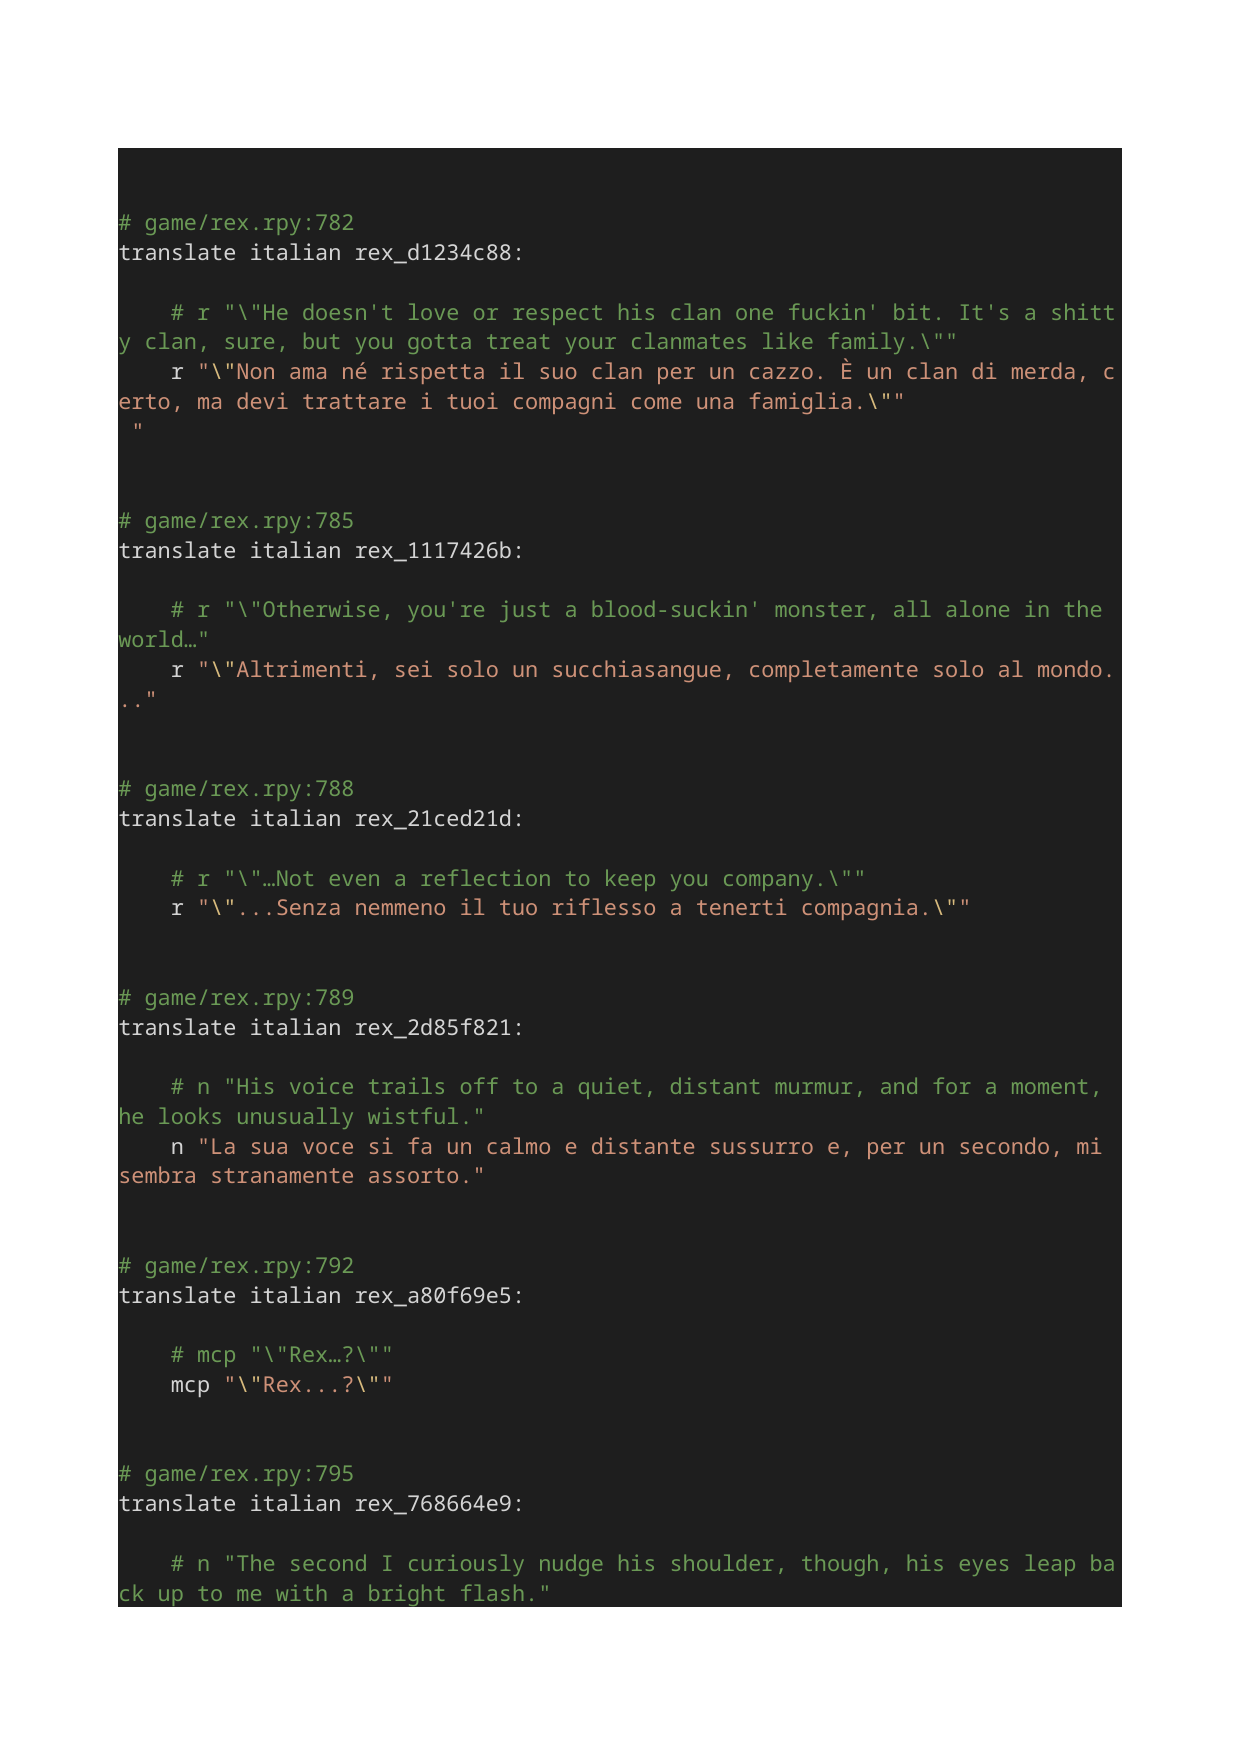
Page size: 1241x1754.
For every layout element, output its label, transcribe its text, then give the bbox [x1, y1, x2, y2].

text # game/rex.rpy:792 [118, 1250, 1122, 1280]
text translate italian rex_d1234c88: [118, 237, 1122, 267]
text translate italian rex_a80f69e5: [118, 1280, 1122, 1309]
text translate italian rex_2d85f821: [118, 1012, 1122, 1041]
text # game/rex.rpy:782 [118, 207, 1122, 237]
text # r "\"…Not even a reflection to keep you company.\"" [118, 863, 1122, 892]
text # game/rex.rpy:795 [118, 1458, 1122, 1488]
text # game/rex.rpy:788 [118, 773, 1122, 803]
text r "\"Non ama né rispetta il suo clan per un cazzo. È un clan di merda, certo, ma devi trattare i tuoi compagni come una famiglia.\"" [118, 356, 1122, 416]
text mcp "\"Rex...?\"" [118, 1369, 1122, 1399]
text n "La sua voce si fa un calmo e distante sussurro e, per un secondo, mi sembra stranamente assorto." [118, 1131, 1122, 1190]
text r "\"...Senza nemmeno il tuo riflesso a tenerti compagnia.\"" [118, 892, 1122, 922]
text # game/rex.rpy:789 [118, 982, 1122, 1012]
text # r "\"Otherwise, you're just a blood-suckin' monster, all alone in the world…" [118, 594, 1122, 654]
text # game/rex.rpy:785 [118, 505, 1122, 535]
text # mcp "\"Rex…?\"" [118, 1339, 1122, 1369]
text translate italian rex_1117426b: [118, 535, 1122, 565]
text " [118, 416, 1122, 446]
text r "\"Altrimenti, sei solo un succhiasangue, completamente solo al mondo..." [118, 654, 1122, 714]
text # n "His voice trails off to a quiet, distant murmur, and for a moment, he looks unusually wistful." [118, 1071, 1122, 1131]
text # n "The second I curiously nudge his shoulder, though, his eyes leap back up to me with a bright flash." [118, 1548, 1122, 1607]
text translate italian rex_21ced21d: [118, 803, 1122, 833]
text translate italian rex_768664e9: [118, 1488, 1122, 1518]
text # r "\"He doesn't love or respect his clan one fuckin' bit. It's a shitty clan, sure, but you gotta treat your clanmates like family.\"" [118, 297, 1122, 356]
